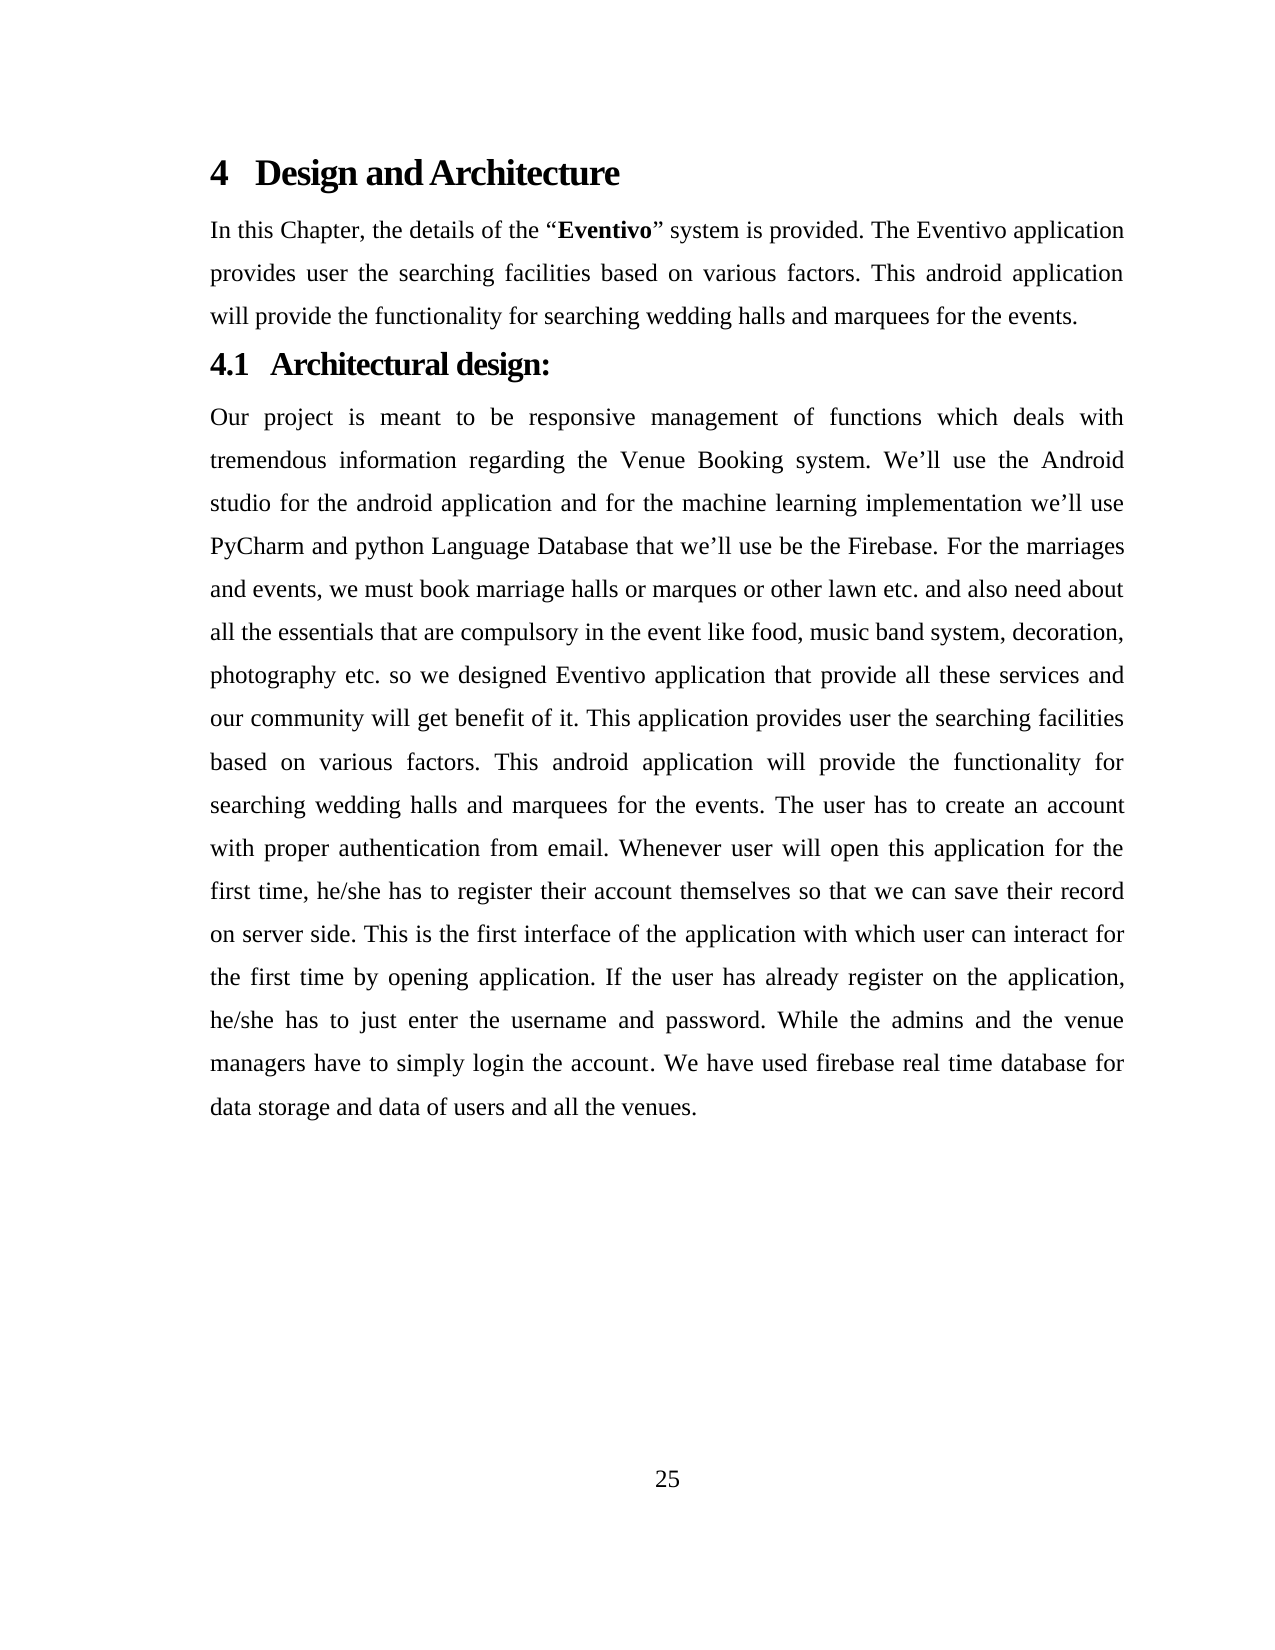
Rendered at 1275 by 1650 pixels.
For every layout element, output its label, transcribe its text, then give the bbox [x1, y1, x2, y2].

text In this Chapter, the details of the “Eventivo” system is provided. The Eventivo application provides user the searching facilities based on various factors. This android application will provide the functionality for searching wedding halls and marquees for the events. [210, 215, 1125, 330]
text Our project is meant to be responsive management of functions which deals with tremendous information regarding the Venue Booking system. We’ll use the Android studio for the android application and for the machine learning implementation we’ll use PyCharm and python Language Database that we’ll use be the Firebase. For the marriages and events, we must book marriage halls or marques or other lawn etc. and also need about all the essentials that are compulsory in the event like food, music band system, decoration, photography etc. so we designed Eventivo application that provide all these services and our community will get benefit of it. This application provides user the searching facilities based on various factors. This android application will provide the functionality for searching wedding halls and marquees for the events. The user has to create an account with proper authentication from email. Whenever user will open this application for the first time, he/she has to register their account themselves so that we can save their record on server side. This is the first interface of the application with which user can interact for the first time by opening application. If the user has already register on the application, he/she has to just enter the username and password. While the admins and the venue managers have to simply login the account. We have used firebase real time database for data storage and data of users and all the venues. [210, 402, 1125, 1120]
subtitle Architectural design: [210, 344, 1125, 382]
subtitle Design and Architecture [210, 150, 1125, 193]
